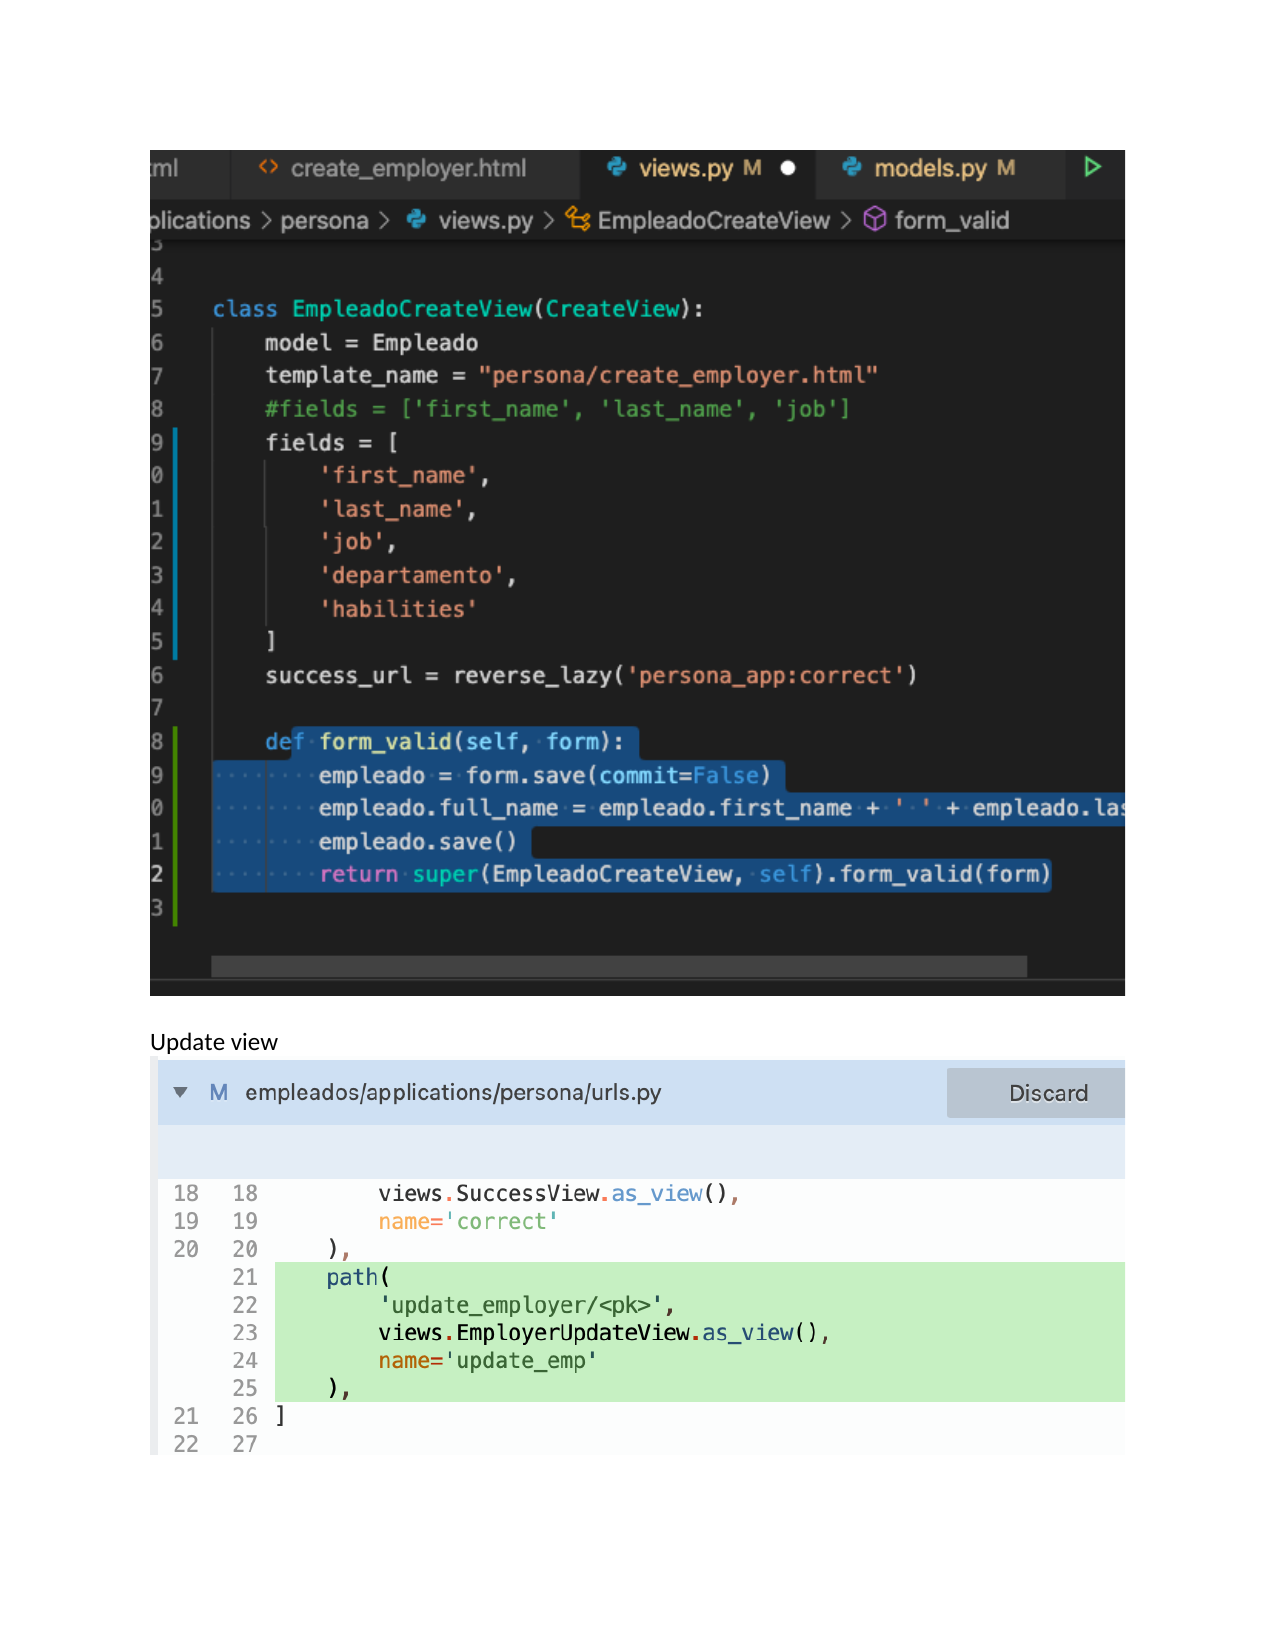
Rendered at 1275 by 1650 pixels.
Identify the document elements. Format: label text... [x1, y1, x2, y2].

picture [150, 1056, 1125, 1455]
picture [150, 150, 1125, 996]
text Update view [150, 1026, 1125, 1056]
